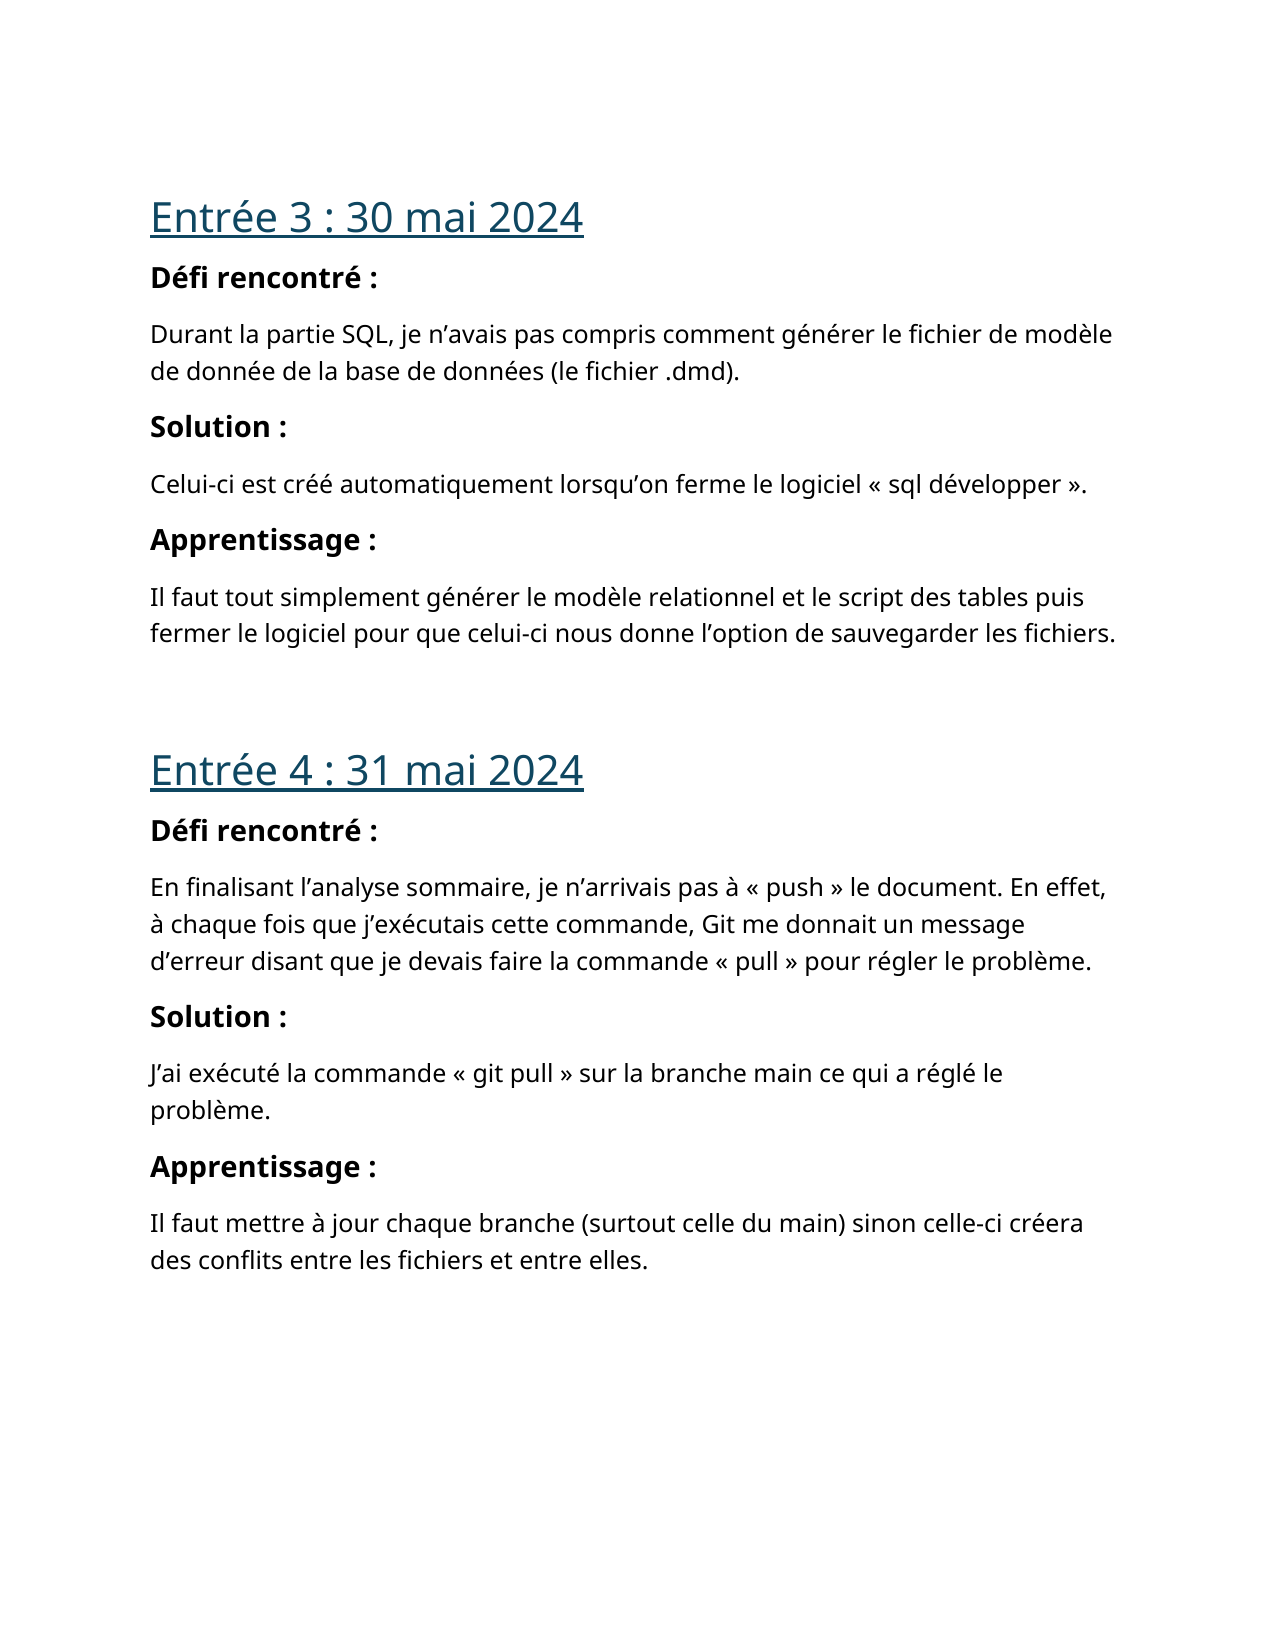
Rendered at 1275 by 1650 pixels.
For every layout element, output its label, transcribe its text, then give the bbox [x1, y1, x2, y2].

text Solution : [150, 407, 1125, 446]
text Il faut mettre à jour chaque branche (surtout celle du main) sinon celle-ci créera des conflits entre les fichiers et entre elles. [150, 1206, 1125, 1277]
subtitle Entrée 3 : 30 mai 2024 [150, 187, 1125, 244]
text Durant la partie SQL, je n’avais pas compris comment générer le fichier de modèle de donnée de la base de données (le fichier .dmd). [150, 317, 1125, 387]
text Défi rencontré : [150, 257, 1125, 297]
subtitle Entrée 4 : 31 mai 2024 [150, 741, 1125, 797]
text Celui-ci est créé automatiquement lorsqu’on ferme le logiciel « sql développer ». [150, 466, 1125, 500]
text Apprentissage : [150, 1146, 1125, 1186]
text Il faut tout simplement générer le modèle relationnel et le script des tables puis fermer le logiciel pour que celui-ci nous donne l’option de sauvegarder les fichiers. [150, 579, 1125, 650]
text Solution : [150, 997, 1125, 1036]
text Défi rencontré : [150, 810, 1125, 850]
text Apprentissage : [150, 520, 1125, 559]
text En finalisant l’analyse sommaire, je n’arrivais pas à « push » le document. En effet, à chaque fois que j’exécutais cette commande, Git me donnait un message d’erreur disant que je devais faire la commande « pull » pour régler le problème. [150, 870, 1125, 977]
text J’ai exécuté la commande « git pull » sur la branche main ce qui a réglé le problème. [150, 1056, 1125, 1127]
